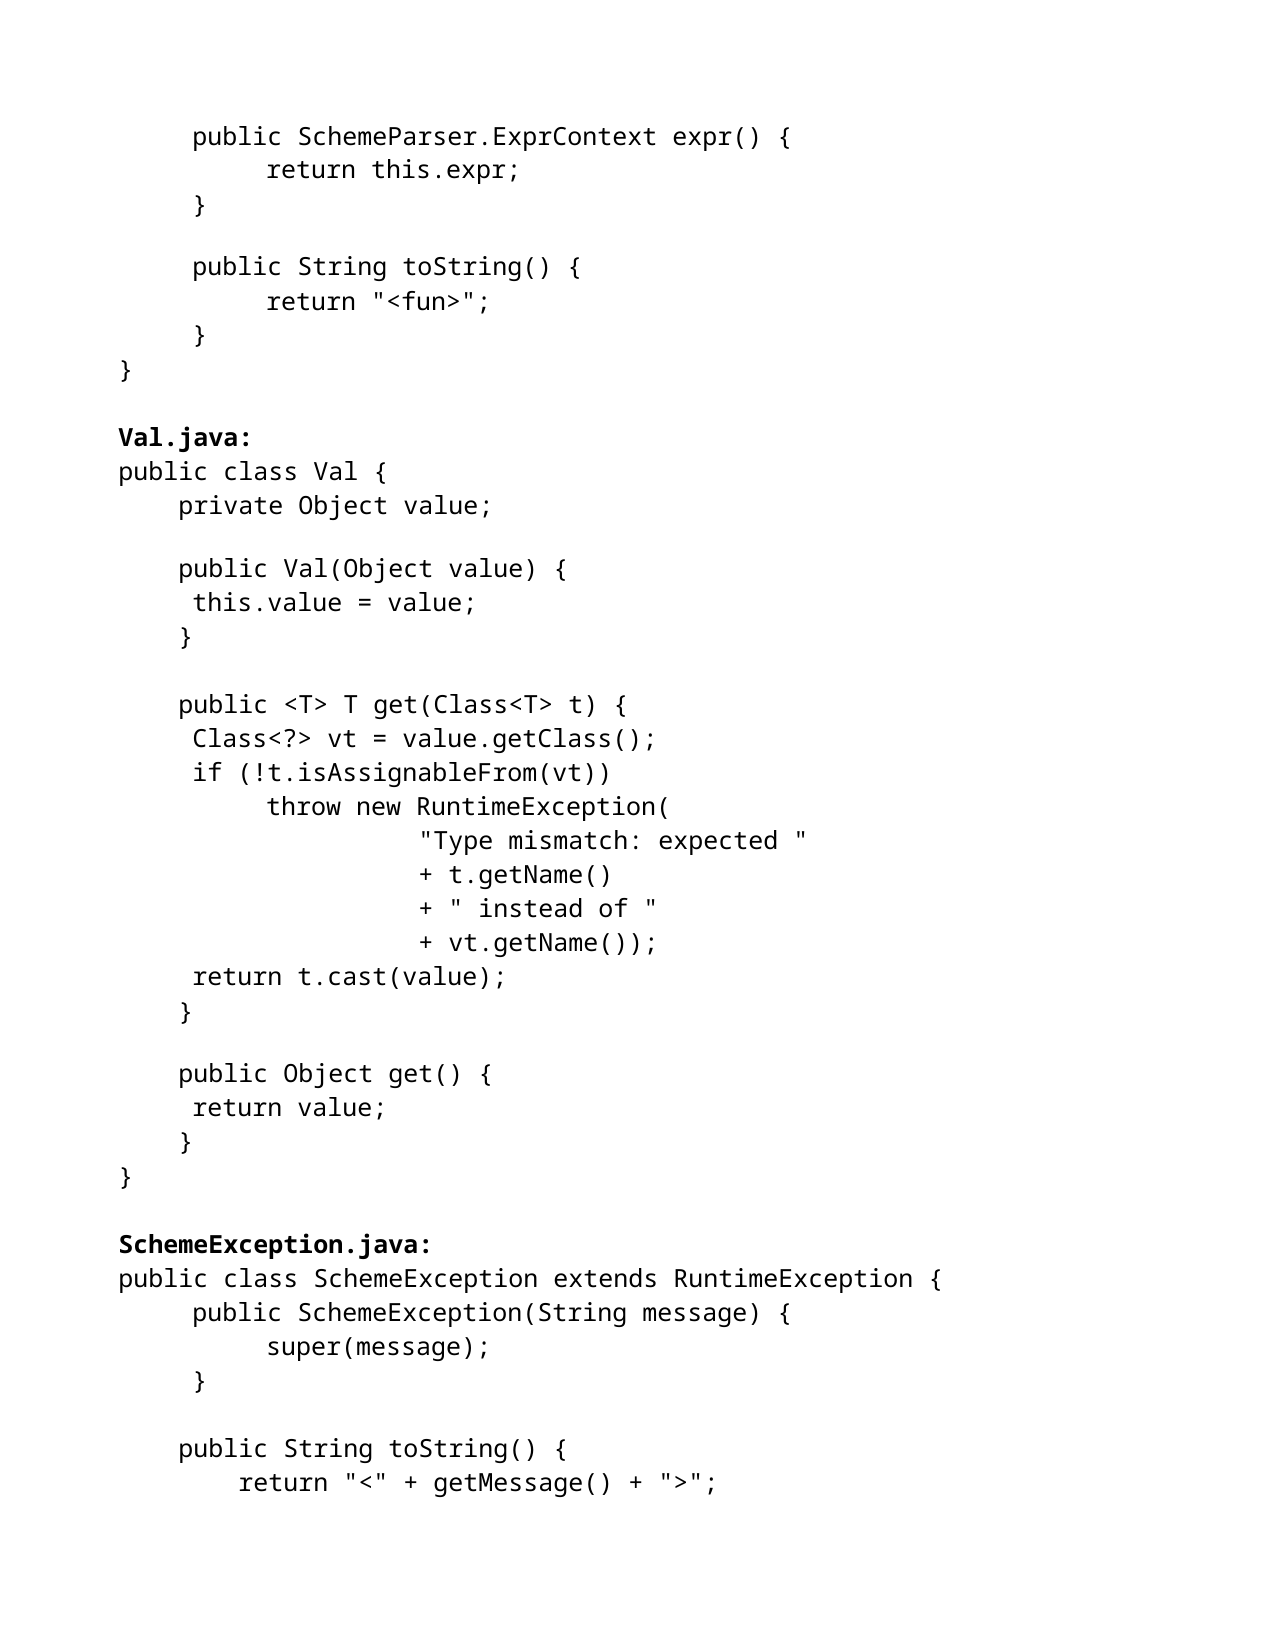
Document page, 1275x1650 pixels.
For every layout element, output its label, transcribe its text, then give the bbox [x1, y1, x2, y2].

text public class Val { [118, 453, 1157, 487]
text Val.java: [118, 419, 1157, 453]
text super(message); [118, 1328, 1157, 1362]
text public class SchemeException extends RuntimeException { [118, 1260, 1157, 1294]
text } [118, 618, 1157, 652]
text throw new RuntimeException( [118, 789, 1157, 823]
text Class<?> vt = value.getClass(); [118, 721, 1157, 755]
text public <T> T get(Class<T> t) { [118, 687, 1157, 721]
text this.value = value; [118, 584, 1157, 618]
text SchemeException.java: [118, 1226, 1157, 1260]
text } [118, 1124, 1157, 1158]
text public SchemeParser.ExprContext expr() { [118, 118, 1157, 152]
text } [118, 186, 1157, 220]
text } [118, 1362, 1157, 1397]
text } [118, 317, 1157, 351]
text } [118, 993, 1157, 1027]
text } [118, 351, 1157, 385]
text return this.expr; [118, 152, 1157, 186]
text private Object value; [118, 487, 1157, 522]
text + " instead of " [118, 891, 1157, 925]
text if (!t.isAssignableFrom(vt)) [118, 755, 1157, 789]
text return "<" + getMessage() + ">"; [118, 1465, 1157, 1499]
text return value; [118, 1090, 1157, 1124]
text return "<fun>"; [118, 283, 1157, 317]
text "Type mismatch: expected " [118, 823, 1157, 857]
text public String toString() { [118, 1431, 1157, 1465]
text public Object get() { [118, 1056, 1157, 1090]
text } [118, 1158, 1157, 1192]
text public Val(Object value) { [118, 550, 1157, 584]
text + t.getName() [118, 857, 1157, 891]
text return t.cast(value); [118, 959, 1157, 993]
text + vt.getName()); [118, 925, 1157, 959]
text public String toString() { [118, 249, 1157, 283]
text public SchemeException(String message) { [118, 1294, 1157, 1328]
